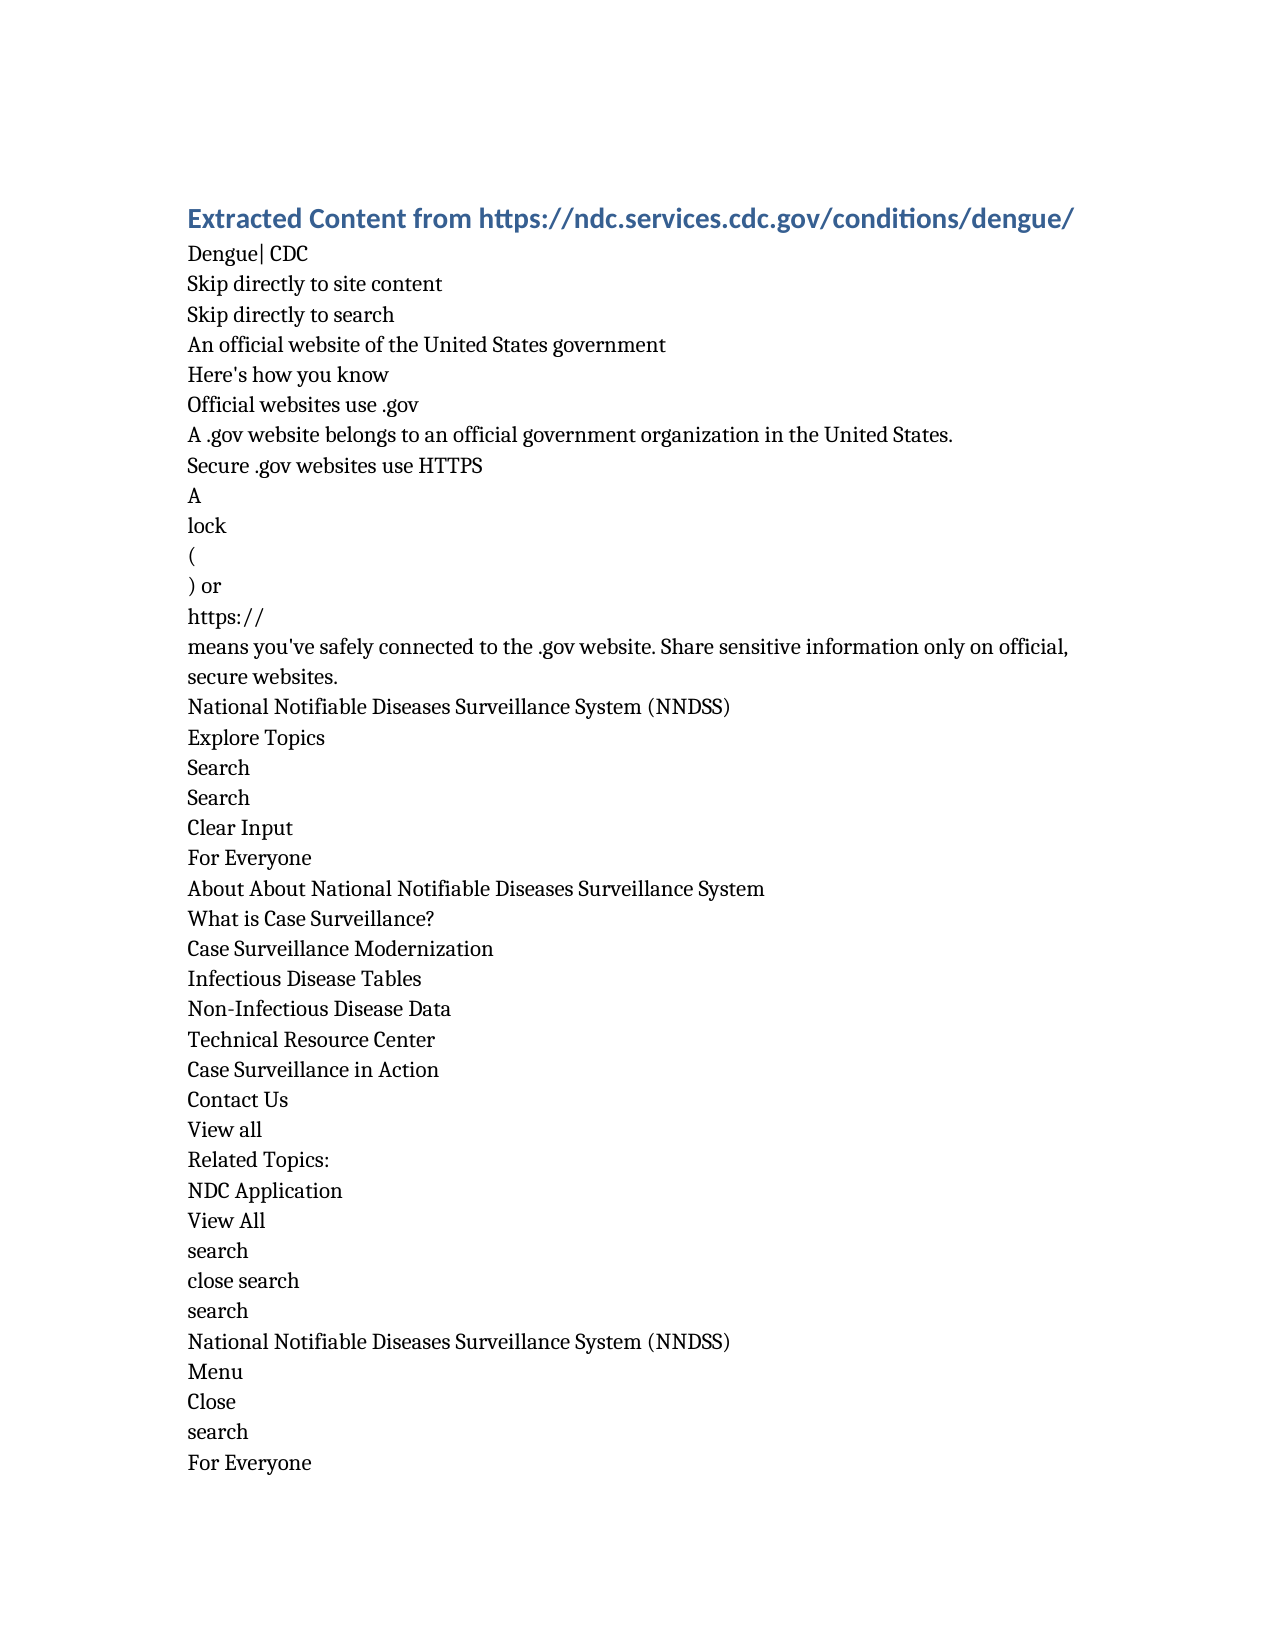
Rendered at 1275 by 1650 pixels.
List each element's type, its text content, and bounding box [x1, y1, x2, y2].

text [187, 241, 1087, 1476]
subtitle Extracted Content from https://ndc.services.cdc.gov/conditions/dengue/ [187, 200, 1087, 236]
